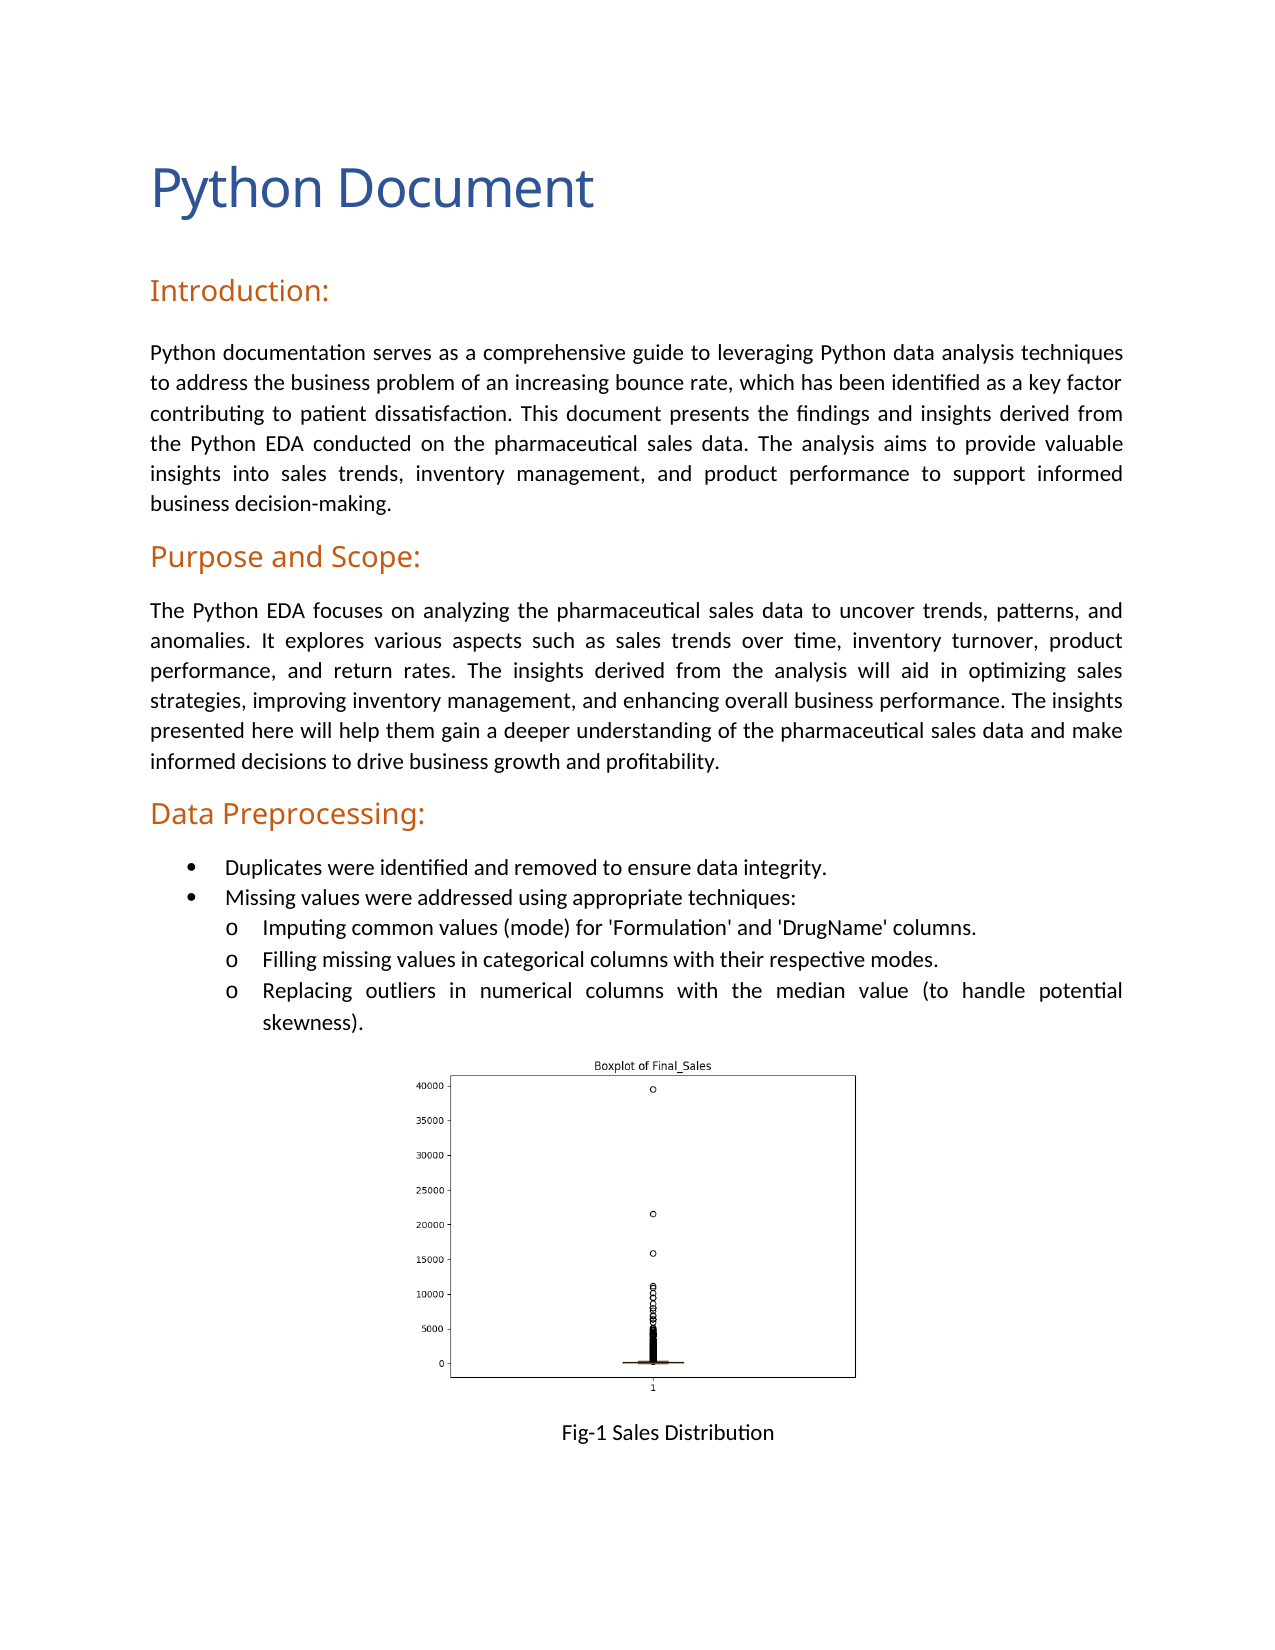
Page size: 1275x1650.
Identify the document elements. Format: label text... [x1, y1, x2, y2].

text Purpose and Scope: [150, 536, 1125, 576]
list Missing values were addressed using appropriate techniques: [187, 883, 1125, 911]
text The Python EDA focuses on analyzing the pharmaceutical sales data to uncover trends, patterns, and anomalies. It explores various aspects such as sales trends over time, inventory turnover, product performance, and return rates. The insights derived from the analysis will aid in optimizing sales strategies, improving inventory management, and enhancing overall business performance. The insights presented here will help them gain a deeper understanding of the pharmaceutical sales data and make informed decisions to drive business growth and profitability. [150, 596, 1125, 775]
list Duplicates were identified and removed to ensure data integrity. [187, 853, 1125, 881]
text Fig-1 Sales Distribution [150, 1418, 1125, 1447]
list Replacing outliers in numerical columns with the median value (to handle potential skewness). [225, 976, 1125, 1036]
text Data Preprocessing: [150, 794, 1125, 833]
subtitle Introduction: [150, 271, 1125, 310]
list Filling missing values in categorical columns with their respective modes. [225, 945, 1125, 974]
title Python Document [150, 150, 1125, 224]
picture [408, 1054, 867, 1400]
text Python documentation serves as a comprehensive guide to leveraging Python data analysis techniques to address the business problem of an increasing bounce rate, which has been identified as a key factor contributing to patient dissatisfaction. This document presents the findings and insights derived from the Python EDA conducted on the pharmaceutical sales data. The analysis aims to provide valuable insights into sales trends, inventory management, and product performance to support informed business decision-making. [150, 338, 1125, 517]
list Imputing common values (mode) for 'Formulation' and 'DrugName' columns. [225, 913, 1125, 943]
